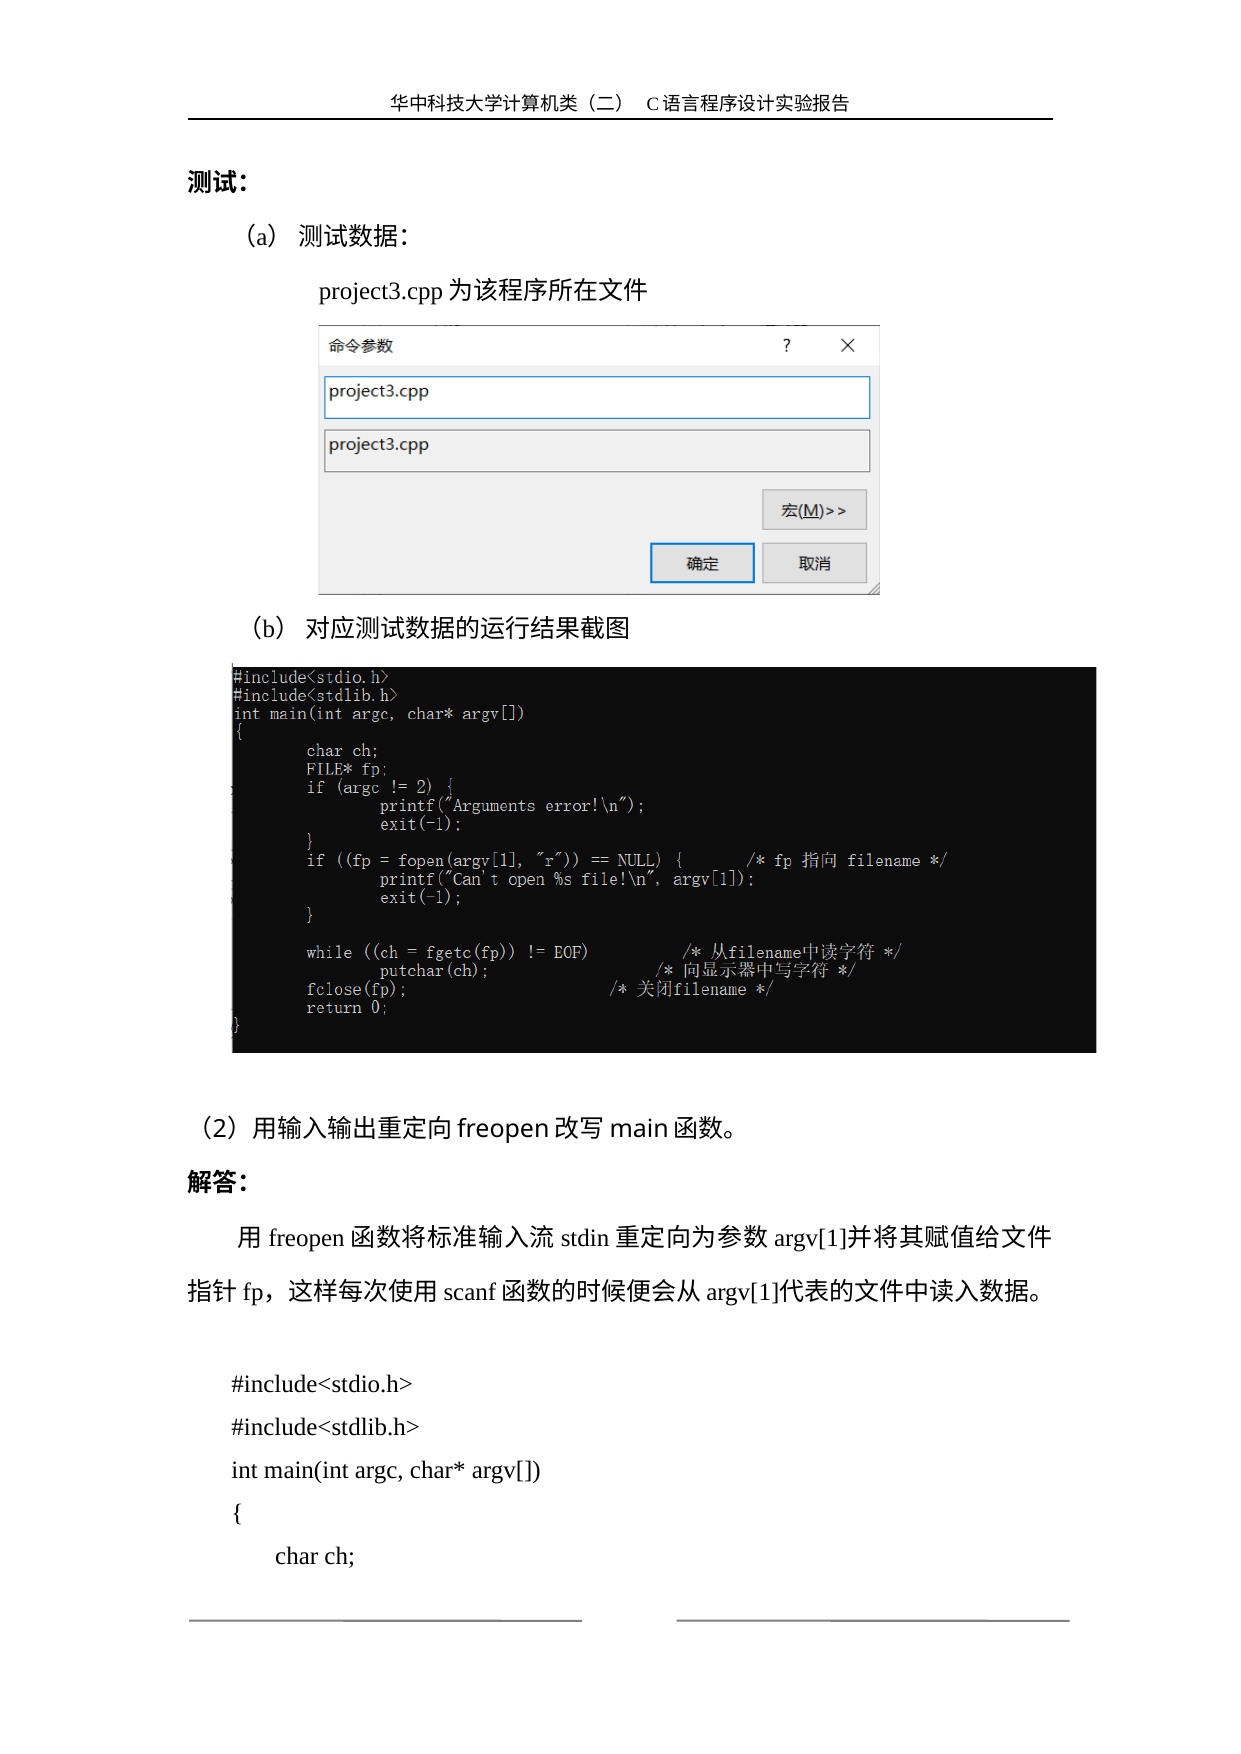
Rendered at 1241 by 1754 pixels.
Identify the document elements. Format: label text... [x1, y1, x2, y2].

text project3.cpp为该程序所在文件 [187, 271, 1053, 307]
text （b） 对应测试数据的运行结果截图 [187, 609, 1053, 645]
text #include<stdio.h> [231, 1369, 1053, 1398]
text #include<stdlib.h> [231, 1412, 1053, 1441]
text （2）用输入输出重定向freopen改写main函数。 [187, 1108, 1053, 1144]
text （a） 测试数据： [187, 216, 1053, 253]
text char ch; [231, 1541, 1053, 1570]
text 测试： [187, 162, 1053, 198]
text { [231, 1498, 1053, 1527]
text 用freopen函数将标准输入流stdin重定向为参数argv[1]并将其赋值给文件指针fp，这样每次使用scanf函数的时候便会从argv[1]代表的文件中读入数据。 [187, 1217, 1053, 1308]
text int main(int argc, char* argv[]) [231, 1455, 1053, 1484]
picture [231, 663, 1097, 1053]
picture [318, 325, 880, 595]
text 解答： [187, 1163, 1053, 1199]
